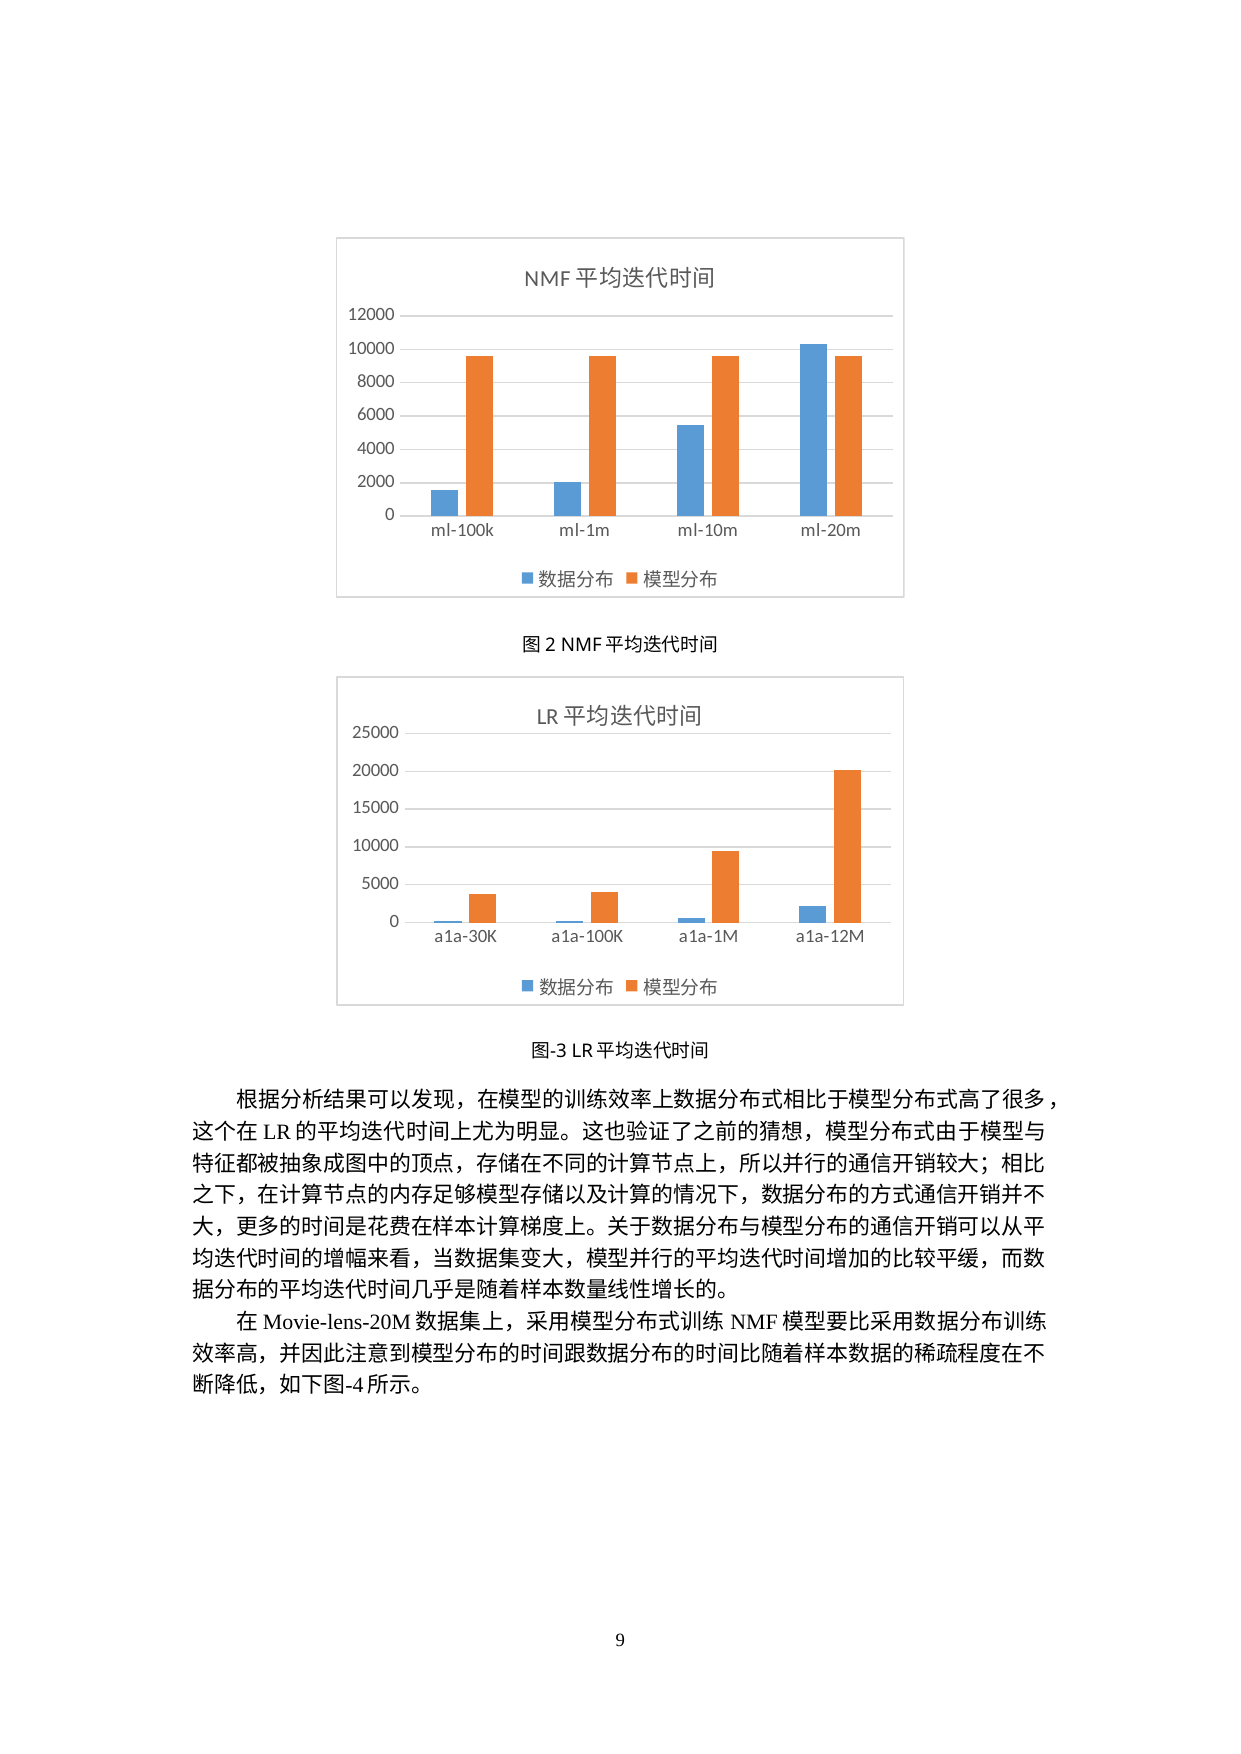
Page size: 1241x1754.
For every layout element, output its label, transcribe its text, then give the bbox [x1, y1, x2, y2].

text 在Movie-lens-20M数据集上，采用模型分布式训练NMF模型要比采用数据分布训练效率高，并因此注意到模型分布的时间跟数据分布的时间比随着样本数据的稀疏程度在不断降低，如下图-4所示。 [192, 1304, 1048, 1399]
subtitle 图-3 LR平均迭代时间 [192, 1033, 1048, 1066]
subtitle 图2 NMF平均迭代时间 [192, 627, 1048, 660]
text 根据分析结果可以发现，在模型的训练效率上数据分布式相比于模型分布式高了很多，这个在LR的平均迭代时间上尤为明显。这也验证了之前的猜想，模型分布式由于模型与特征都被抽象成图中的顶点，存储在不同的计算节点上，所以并行的通信开销较大；相比之下，在计算节点的内存足够模型存储以及计算的情况下，数据分布的方式通信开销并不大，更多的时间是花费在样本计算梯度上。关于数据分布与模型分布的通信开销可以从平均迭代时间的增幅来看，当数据集变大，模型并行的平均迭代时间增加的比较平缓，而数据分布的平均迭代时间几乎是随着样本数量线性增长的。 [192, 1082, 1048, 1304]
